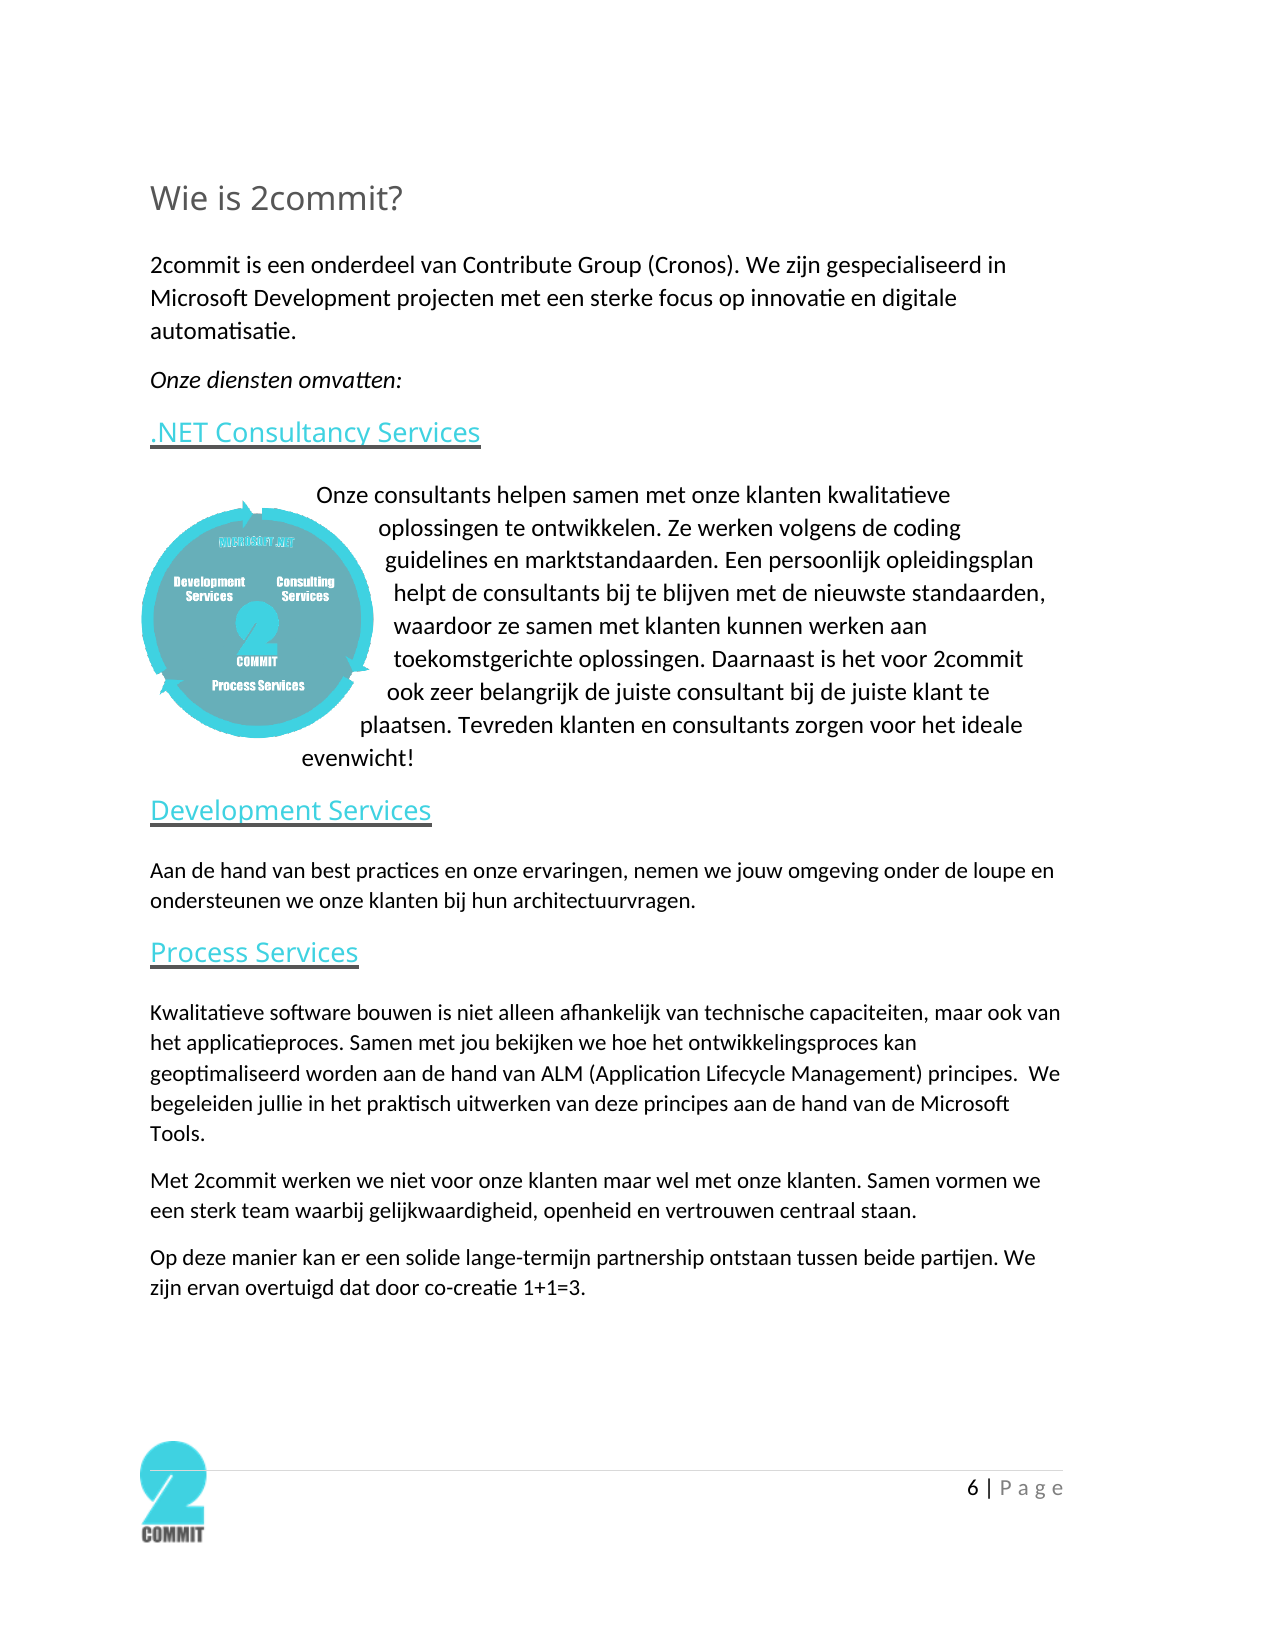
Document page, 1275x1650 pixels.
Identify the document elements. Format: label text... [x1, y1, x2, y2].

text Aan de hand van best practices en onze ervaringen, nemen we jouw omgeving onder de loupe en ondersteunen we onze klanten bij hun architectuurvragen. [150, 856, 1063, 915]
text Onze diensten omvatten: [150, 364, 1063, 395]
subtitle .NET Consultancy Services [150, 414, 1063, 451]
picture [140, 1441, 238, 1554]
text Op deze manier kan er een solide lange-termijn partnership ontstaan tussen beide partijen. We zijn ervan overtuigd dat door co-creatie 1+1=3. [150, 1243, 1063, 1301]
picture [133, 497, 384, 744]
subtitle Process Services [150, 933, 1063, 970]
text Kwalitatieve software bouwen is niet alleen afhankelijk van technische capaciteiten, maar ook van het applicatieproces. Samen met jou bekijken we hoe het ontwikkelingsproces kan geoptimaliseerd worden aan de hand van ALM (Application Lifecycle Management) principes. We begeleiden jullie in het praktisch uitwerken van deze principes aan de hand van de Microsoft Tools. [150, 998, 1063, 1147]
text Onze consultants helpen samen met onze klanten kwalitatieve oplossingen te ontwikkelen. Ze werken volgens de coding guidelines en marktstandaarden. Een persoonlijk opleidingsplan helpt de consultants bij te blijven met de nieuwste standaarden, waardoor ze samen met klanten kunnen werken aan toekomstgerichte oplossingen. Daarnaast is het voor 2commit ook zeer belangrijk de juiste consultant bij de juiste klant te plaatsen. Tevreden klanten en consultants zorgen voor het ideale evenwicht! [150, 479, 1063, 773]
text 2commit is een onderdeel van Contribute Group (Cronos). We zijn gespecialiseerd in Microsoft Development projecten met een sterke focus op innovatie en digitale automatisatie. [150, 249, 1063, 345]
text Met 2commit werken we niet voor onze klanten maar wel met onze klanten. Samen vormen we een sterk team waarbij gelijkwaardigheid, openheid en vertrouwen centraal staan. [150, 1166, 1063, 1224]
subtitle Development Services [150, 792, 1063, 828]
subtitle Wie is 2commit? [150, 175, 1063, 220]
